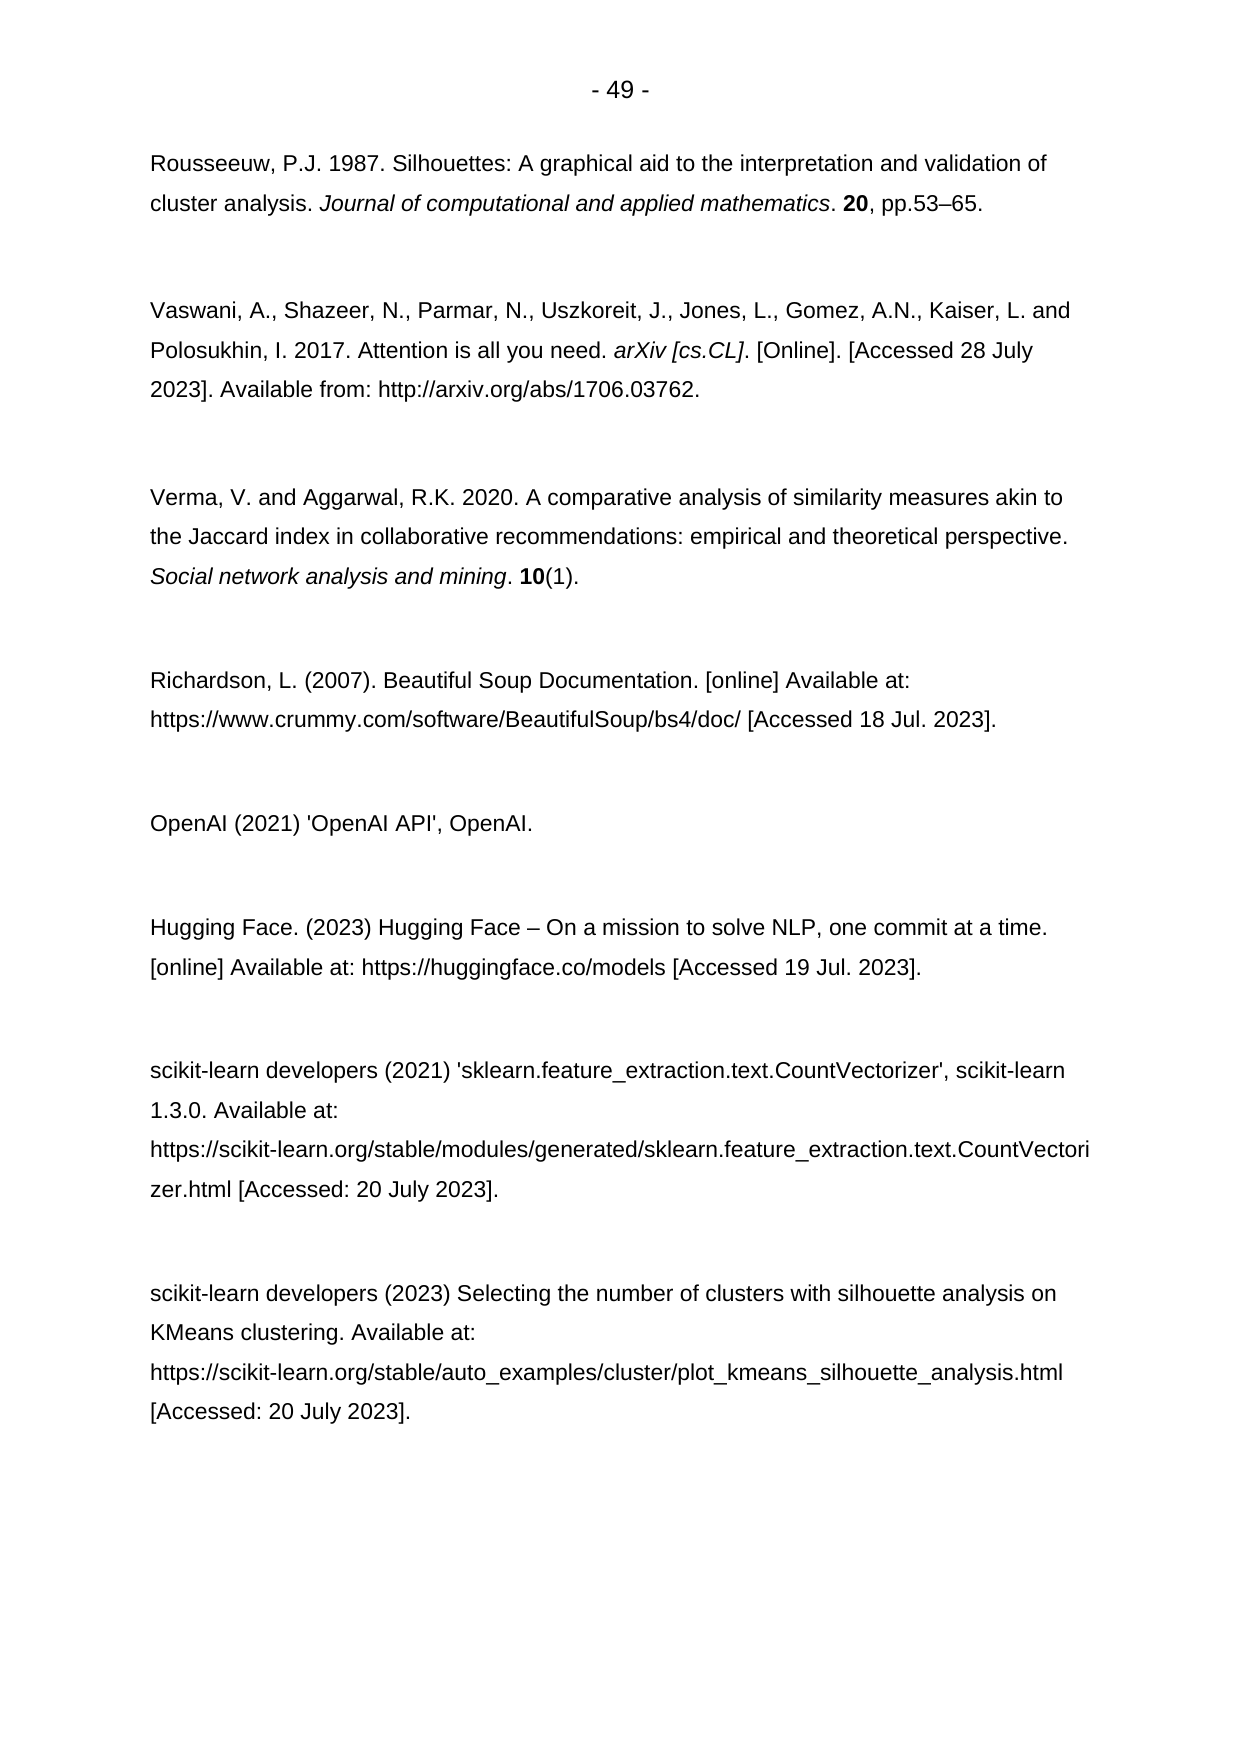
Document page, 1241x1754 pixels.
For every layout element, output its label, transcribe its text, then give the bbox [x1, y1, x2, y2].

text Hugging Face. (2023) Hugging Face – On a mission to solve NLP, one commit at a time. [online] Available at: https://huggingface.co/models [Accessed 19 Jul. 2023]. [150, 914, 1090, 980]
text OpenAI (2021) 'OpenAI API', OpenAI. [150, 810, 1090, 836]
text Verma, V. and Aggarwal, R.K. 2020. A comparative analysis of similarity measures akin to the Jaccard index in collaborative recommendations: empirical and theoretical perspective. Social network analysis and mining. 10(1). [150, 484, 1090, 589]
text Vaswani, A., Shazeer, N., Parmar, N., Uszkoreit, J., Jones, L., Gomez, A.N., Kaiser, L. and Polosukhin, I. 2017. Attention is all you need. arXiv [cs.CL]. [Online]. [Accessed 28 July 2023]. Available from: http://arxiv.org/abs/1706.03762. [150, 297, 1090, 402]
text scikit-learn developers (2023) Selecting the number of clusters with silhouette analysis on KMeans clustering. Available at: https://scikit-learn.org/stable/auto_examples/cluster/plot_kmeans_silhouette_analysis.html [Accessed: 20 July 2023]. [150, 1280, 1090, 1424]
text Richardson, L. (2007). Beautiful Soup Documentation. [online] Available at: https://www.crummy.com/software/BeautifulSoup/bs4/doc/ [Accessed 18 Jul. 2023]. [150, 667, 1090, 732]
text scikit-learn developers (2021) 'sklearn.feature_extraction.text.CountVectorizer', scikit-learn 1.3.0. Available at: https://scikit-learn.org/stable/modules/generated/sklearn.feature_extraction.text.CountVectorizer.html [Accessed: 20 July 2023]. [150, 1057, 1090, 1202]
text Rousseeuw, P.J. 1987. Silhouettes: A graphical aid to the interpretation and validation of cluster analysis. Journal of computational and applied mathematics. 20, pp.53–65. [150, 150, 1090, 216]
